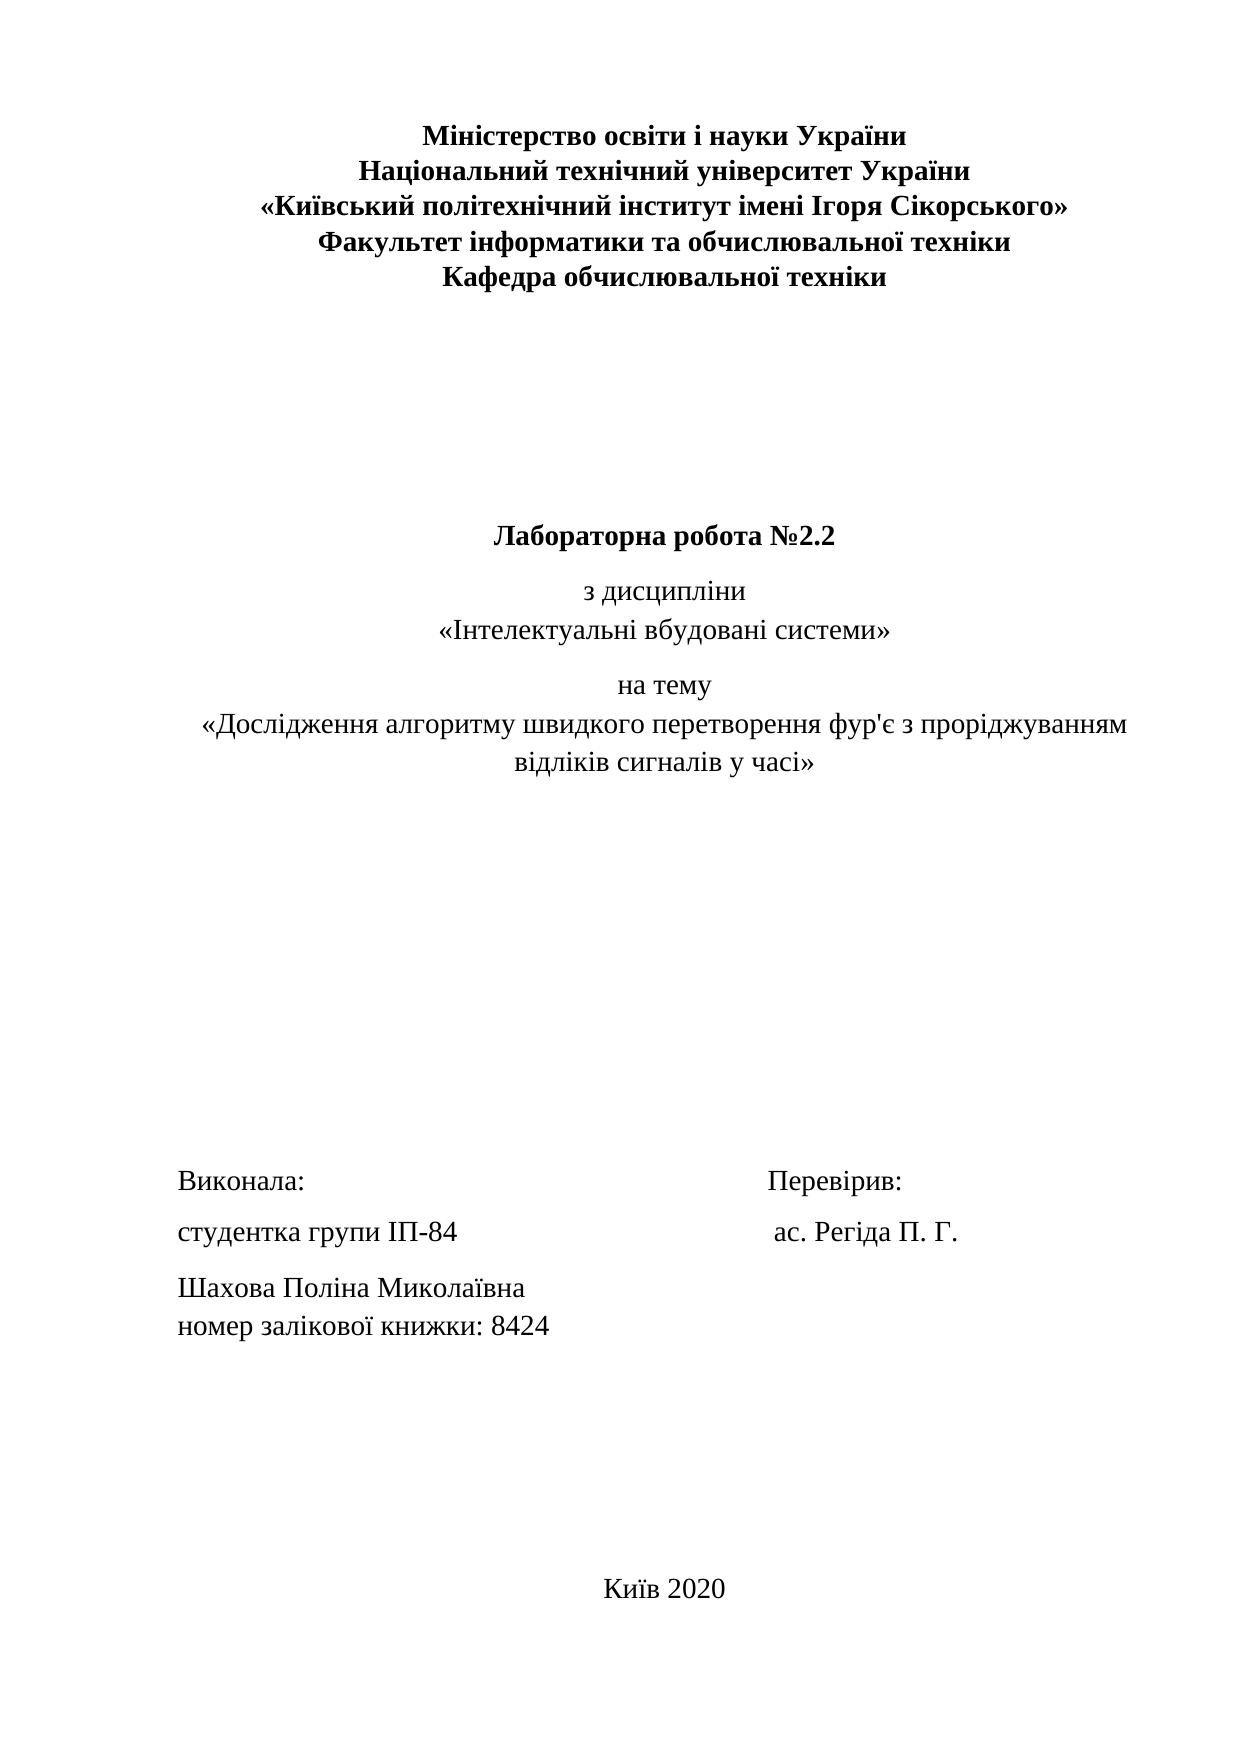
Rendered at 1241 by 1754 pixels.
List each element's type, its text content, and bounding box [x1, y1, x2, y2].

text студентка групи ІП-84 ас. Регіда П. Г. [177, 1214, 1152, 1248]
text Шахова Поліна Миколаївна номер залікової книжки: 8424 [177, 1270, 1152, 1342]
text Виконала: Перевірив: [177, 1163, 1152, 1196]
text Київ 2020 [177, 1571, 1152, 1604]
text Міністерство освіти і науки України Національний технічний університет України «Київський політехнічний інститут імені Ігоря Сікорського» Факультет інформатики та обчислювальної техніки Кафедра обчислювальної техніки [177, 118, 1152, 292]
text з дисципліни «Інтелектуальні вбудовані системи» [177, 573, 1152, 646]
text на тему «Дослідження алгоритму швидкого перетворення фур'є з проріджуванням відліків сигналів у часі» [177, 667, 1152, 778]
text Лабораторна робота №2.2 [177, 518, 1152, 552]
